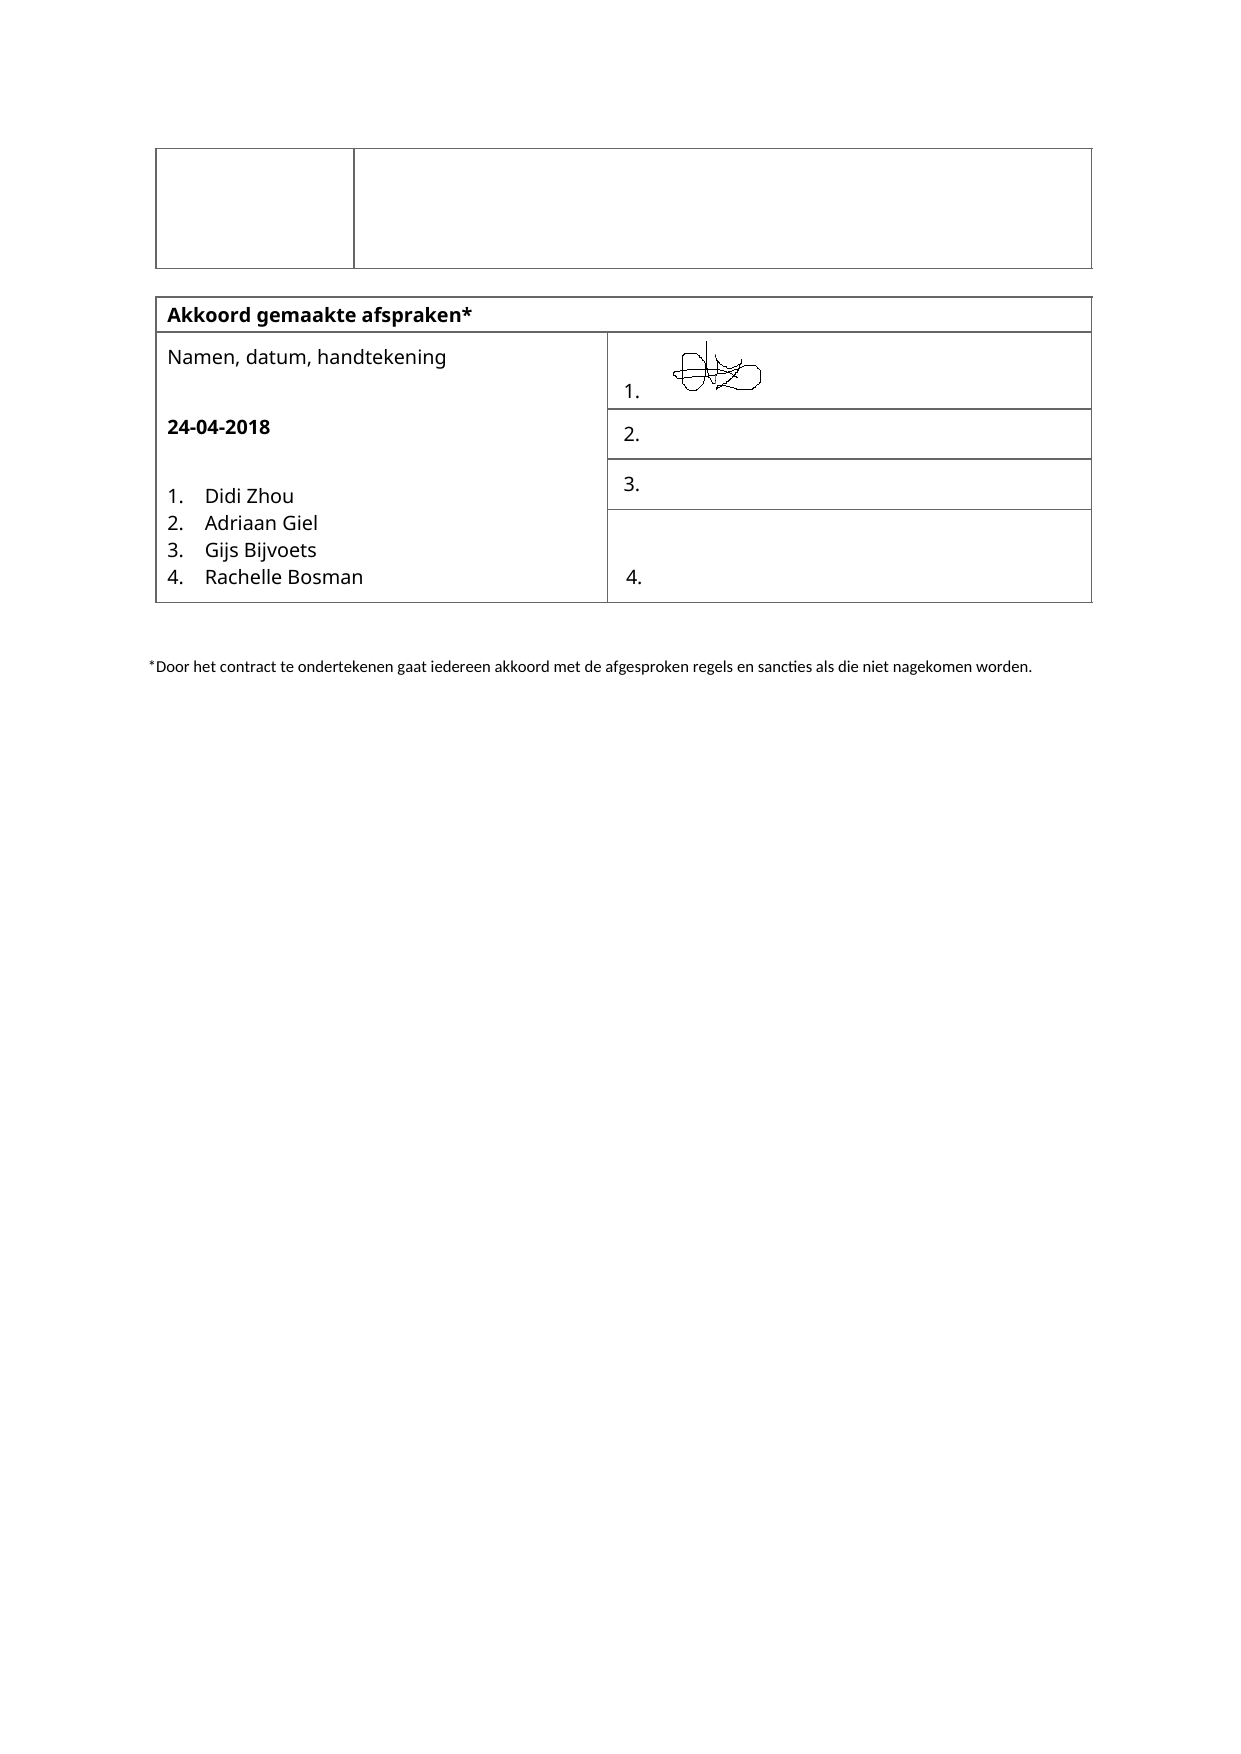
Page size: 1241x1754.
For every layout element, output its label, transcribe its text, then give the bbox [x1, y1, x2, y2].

table_cell 1. [608, 333, 1091, 408]
picture [665, 335, 766, 399]
table_cell 4. [608, 510, 1091, 601]
table_cell Namen, datum, handtekening 24-04-2018 Didi Zhou Adriaan Giel Gijs Bijvoets Rachelle Bosman [157, 333, 607, 601]
table_cell 2. [608, 410, 1091, 458]
table_cell [157, 149, 353, 268]
text *Door het contract te ondertekenen gaat iedereen akkoord met de afgesproken regels en sancties als die niet nagekomen worden. [148, 656, 1093, 676]
table_cell 3. [608, 460, 1091, 509]
table_header Akkoord gemaakte afspraken* [157, 298, 1091, 331]
table_cell [355, 149, 1091, 268]
